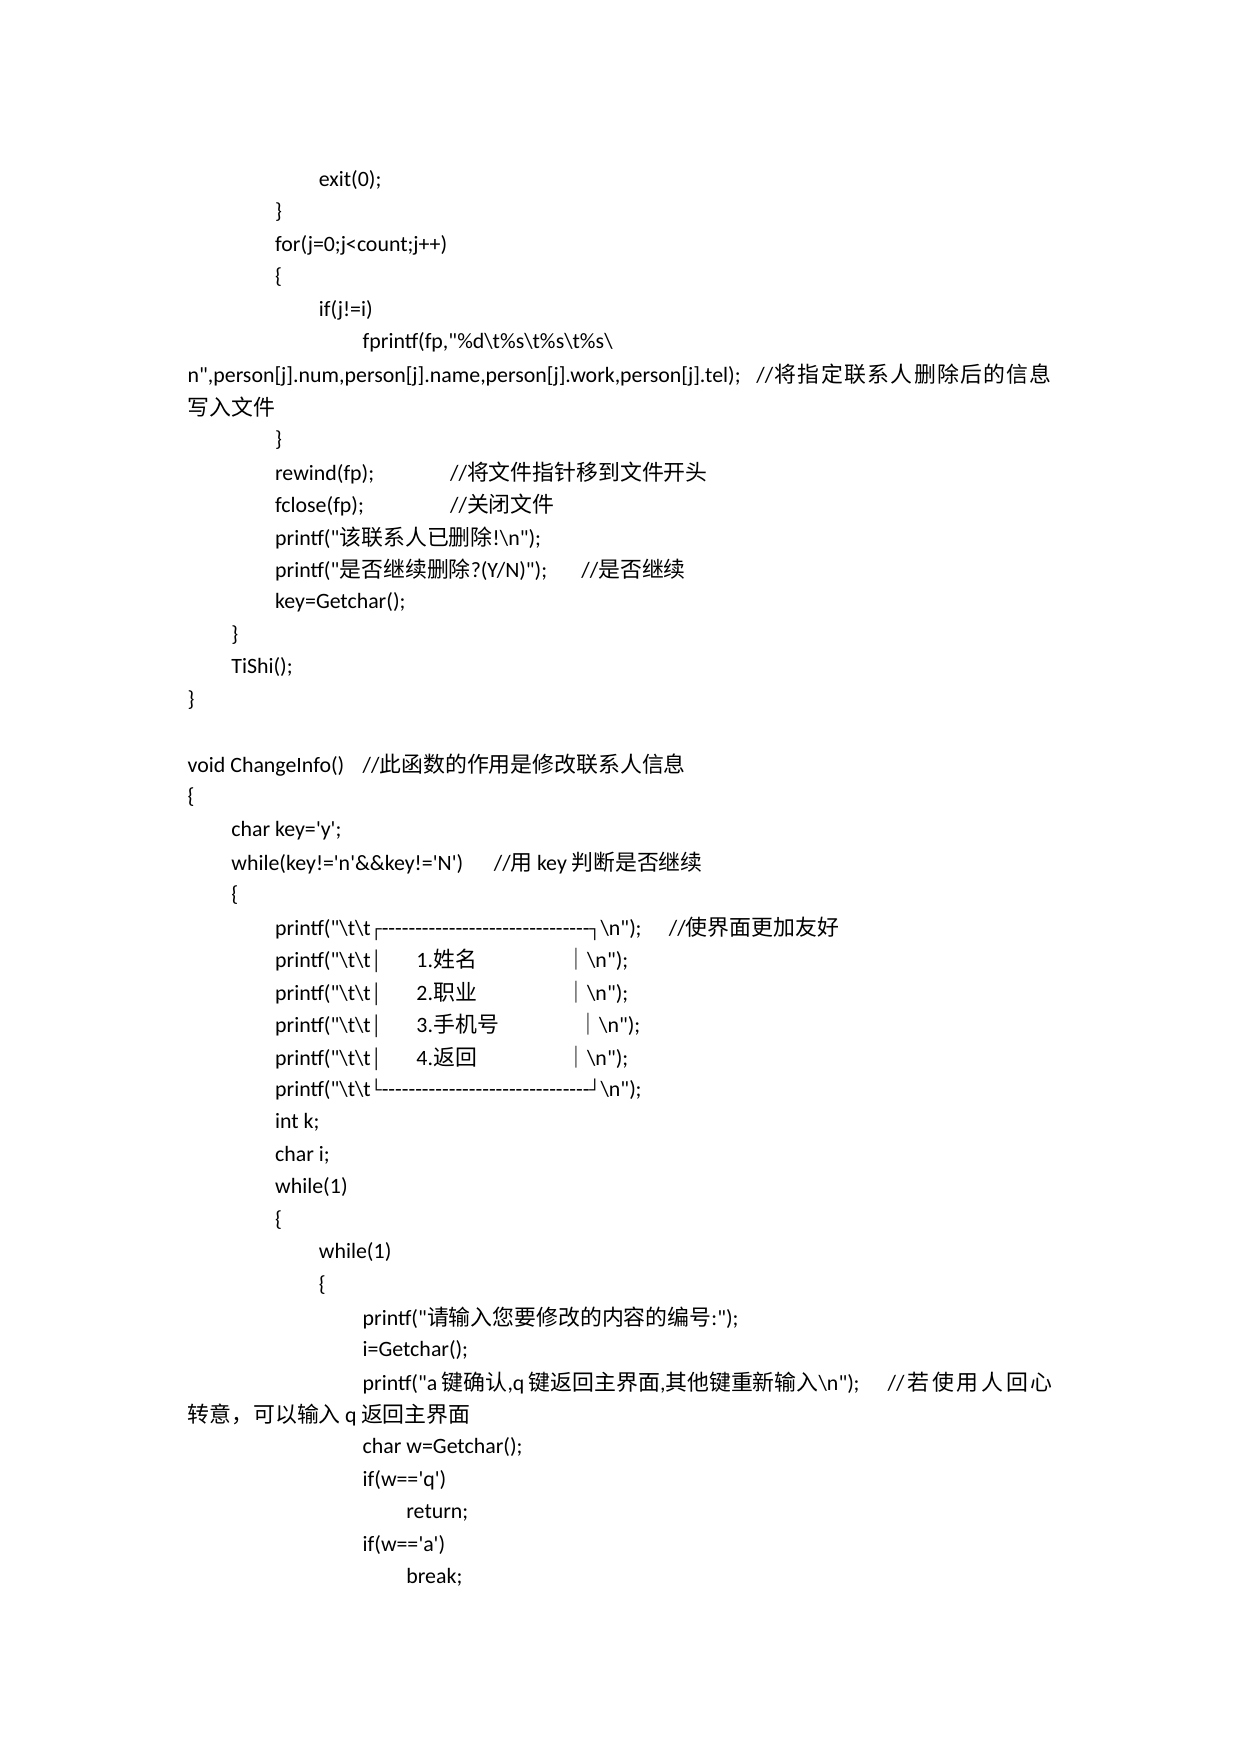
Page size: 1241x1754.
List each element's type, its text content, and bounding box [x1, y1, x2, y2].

text { [187, 877, 1053, 909]
text TiShi(); [187, 649, 1053, 682]
text } [187, 194, 1053, 227]
text printf("是否继续删除?(Y/N)"); //是否继续 [187, 552, 1053, 584]
text printf("\t\t│ 2.职业 │\n"); [187, 974, 1053, 1007]
text rewind(fp); //将文件指针移到文件开头 [187, 454, 1053, 487]
text } [187, 617, 1053, 649]
text while(1) [187, 1169, 1053, 1202]
text { [187, 1267, 1053, 1299]
text { [187, 1202, 1053, 1234]
text char w=Getchar(); [187, 1429, 1053, 1462]
text if(j!=i) [187, 292, 1053, 324]
text int k; [187, 1104, 1053, 1137]
text char i; [187, 1137, 1053, 1169]
text for(j=0;j<count;j++) [187, 227, 1053, 259]
text printf("\t\t│ 4.返回 │\n"); [187, 1039, 1053, 1072]
text fprintf(fp,"%d\t%s\t%s\t%s\n",person[j].num,person[j].name,person[j].work,person[j].tel); //将指定联系人删除后的信息写入文件 [187, 324, 1053, 422]
text printf("请输入您要修改的内容的编号:"); [187, 1299, 1053, 1332]
text return; [187, 1494, 1053, 1527]
text void ChangeInfo() //此函数的作用是修改联系人信息 [187, 747, 1053, 779]
text char key='y'; [187, 812, 1053, 844]
text i=Getchar(); [187, 1332, 1053, 1364]
text { [187, 259, 1053, 292]
text printf("该联系人已删除!\n"); [187, 519, 1053, 552]
text while(1) [187, 1234, 1053, 1267]
text { [187, 779, 1053, 812]
text printf("\t\t│ 1.姓名 │\n"); [187, 942, 1053, 974]
text printf("a键确认,q键返回主界面,其他键重新输入\n"); //若使用人回心转意，可以输入q返回主界面 [187, 1364, 1053, 1429]
text break; [187, 1559, 1053, 1592]
text exit(0); [187, 162, 1053, 194]
text printf("\t\t└-------------------------------┘\n"); [187, 1072, 1053, 1104]
text fclose(fp); //关闭文件 [187, 487, 1053, 519]
text } [187, 682, 1053, 714]
text if(w=='a') [187, 1527, 1053, 1559]
text } [187, 422, 1053, 454]
text while(key!='n'&&key!='N') //用key判断是否继续 [187, 844, 1053, 877]
text printf("\t\t┌-------------------------------┐\n"); //使界面更加友好 [187, 909, 1053, 942]
text if(w=='q') [187, 1462, 1053, 1494]
text printf("\t\t│ 3.手机号 │\n"); [187, 1007, 1053, 1039]
text key=Getchar(); [187, 584, 1053, 617]
